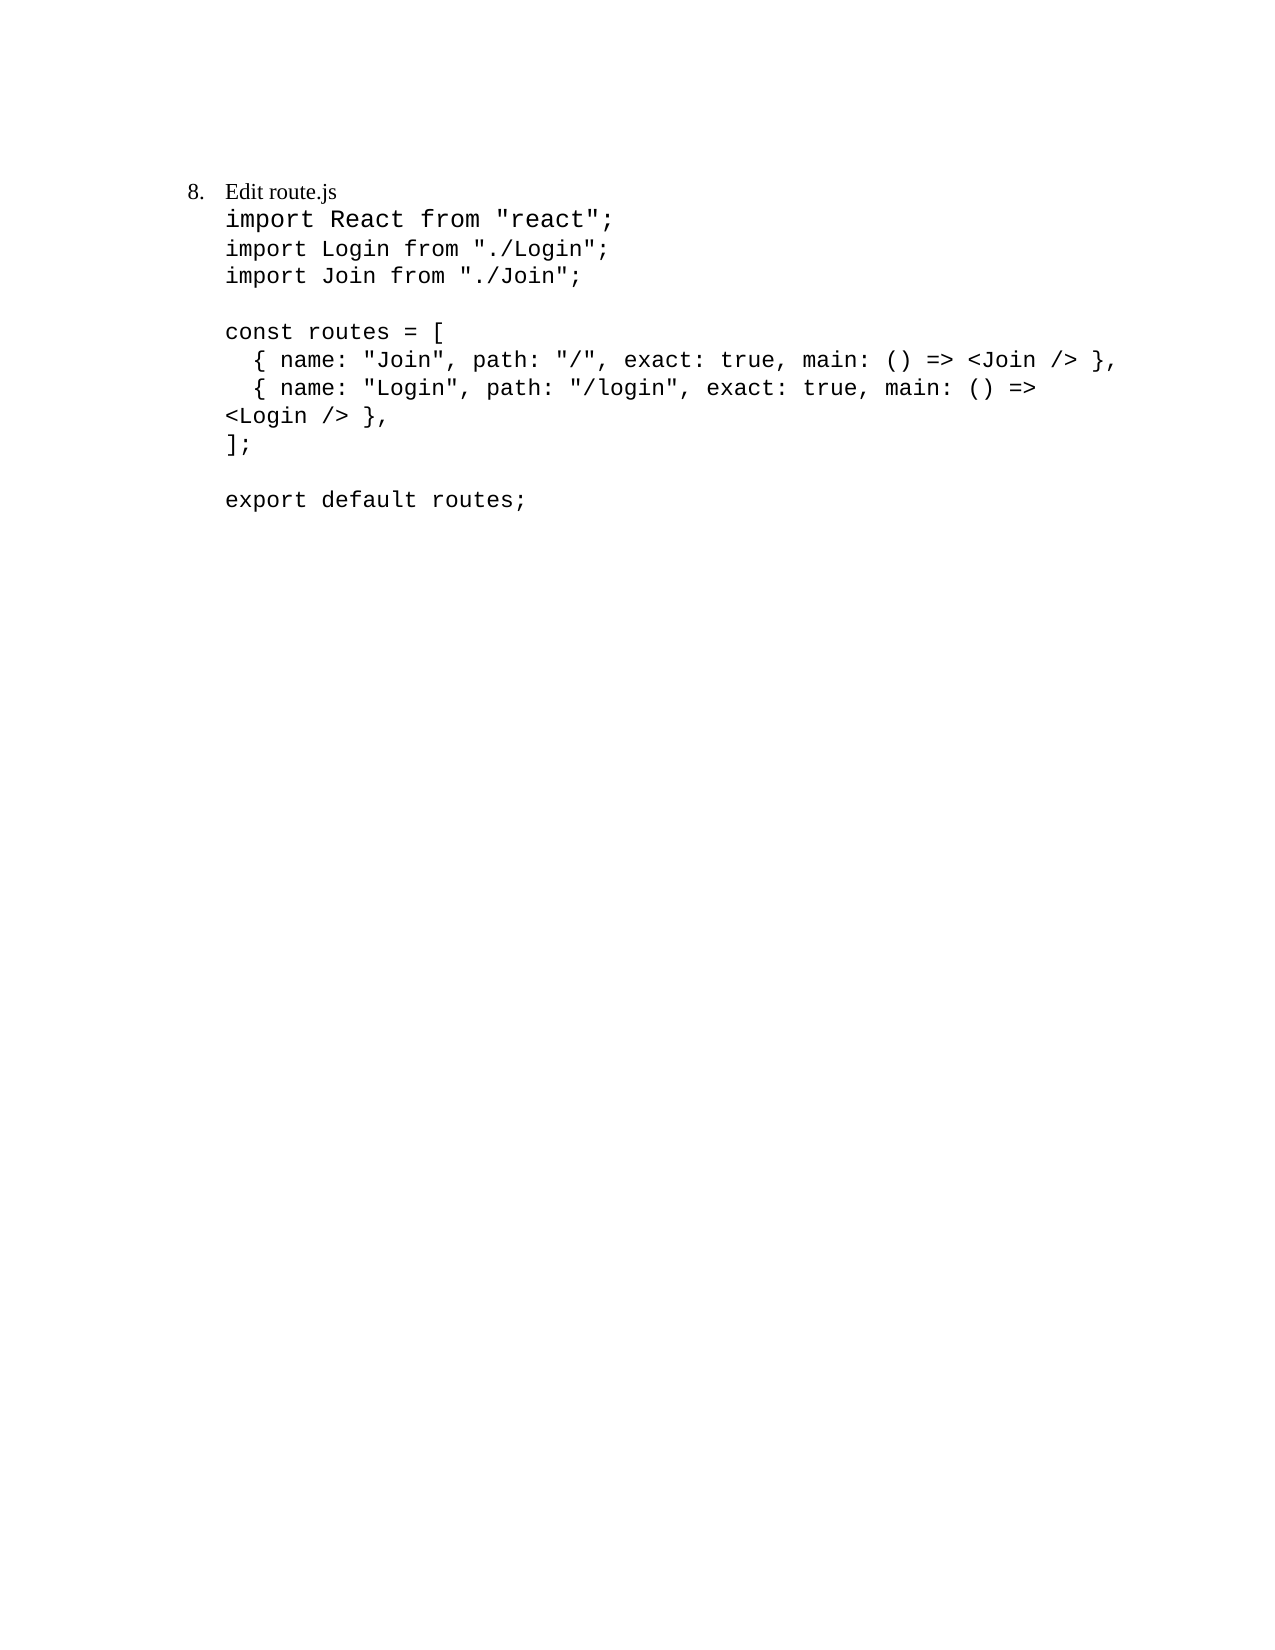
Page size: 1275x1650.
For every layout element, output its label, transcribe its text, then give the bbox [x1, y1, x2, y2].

list const routes = [ [225, 321, 1125, 347]
list Edit route.js [187, 178, 1125, 204]
list { name: "Login", path: "/login", exact: true, main: () => <Login /> }, [225, 376, 1125, 430]
list ]; [225, 432, 1125, 458]
list import Login from "./Login"; [225, 237, 1125, 263]
list import Join from "./Join"; [225, 265, 1125, 291]
list import React from "react"; [225, 206, 1125, 235]
list { name: "Join", path: "/", exact: true, main: () => <Join /> }, [225, 348, 1125, 374]
list export default routes; [225, 488, 1125, 514]
